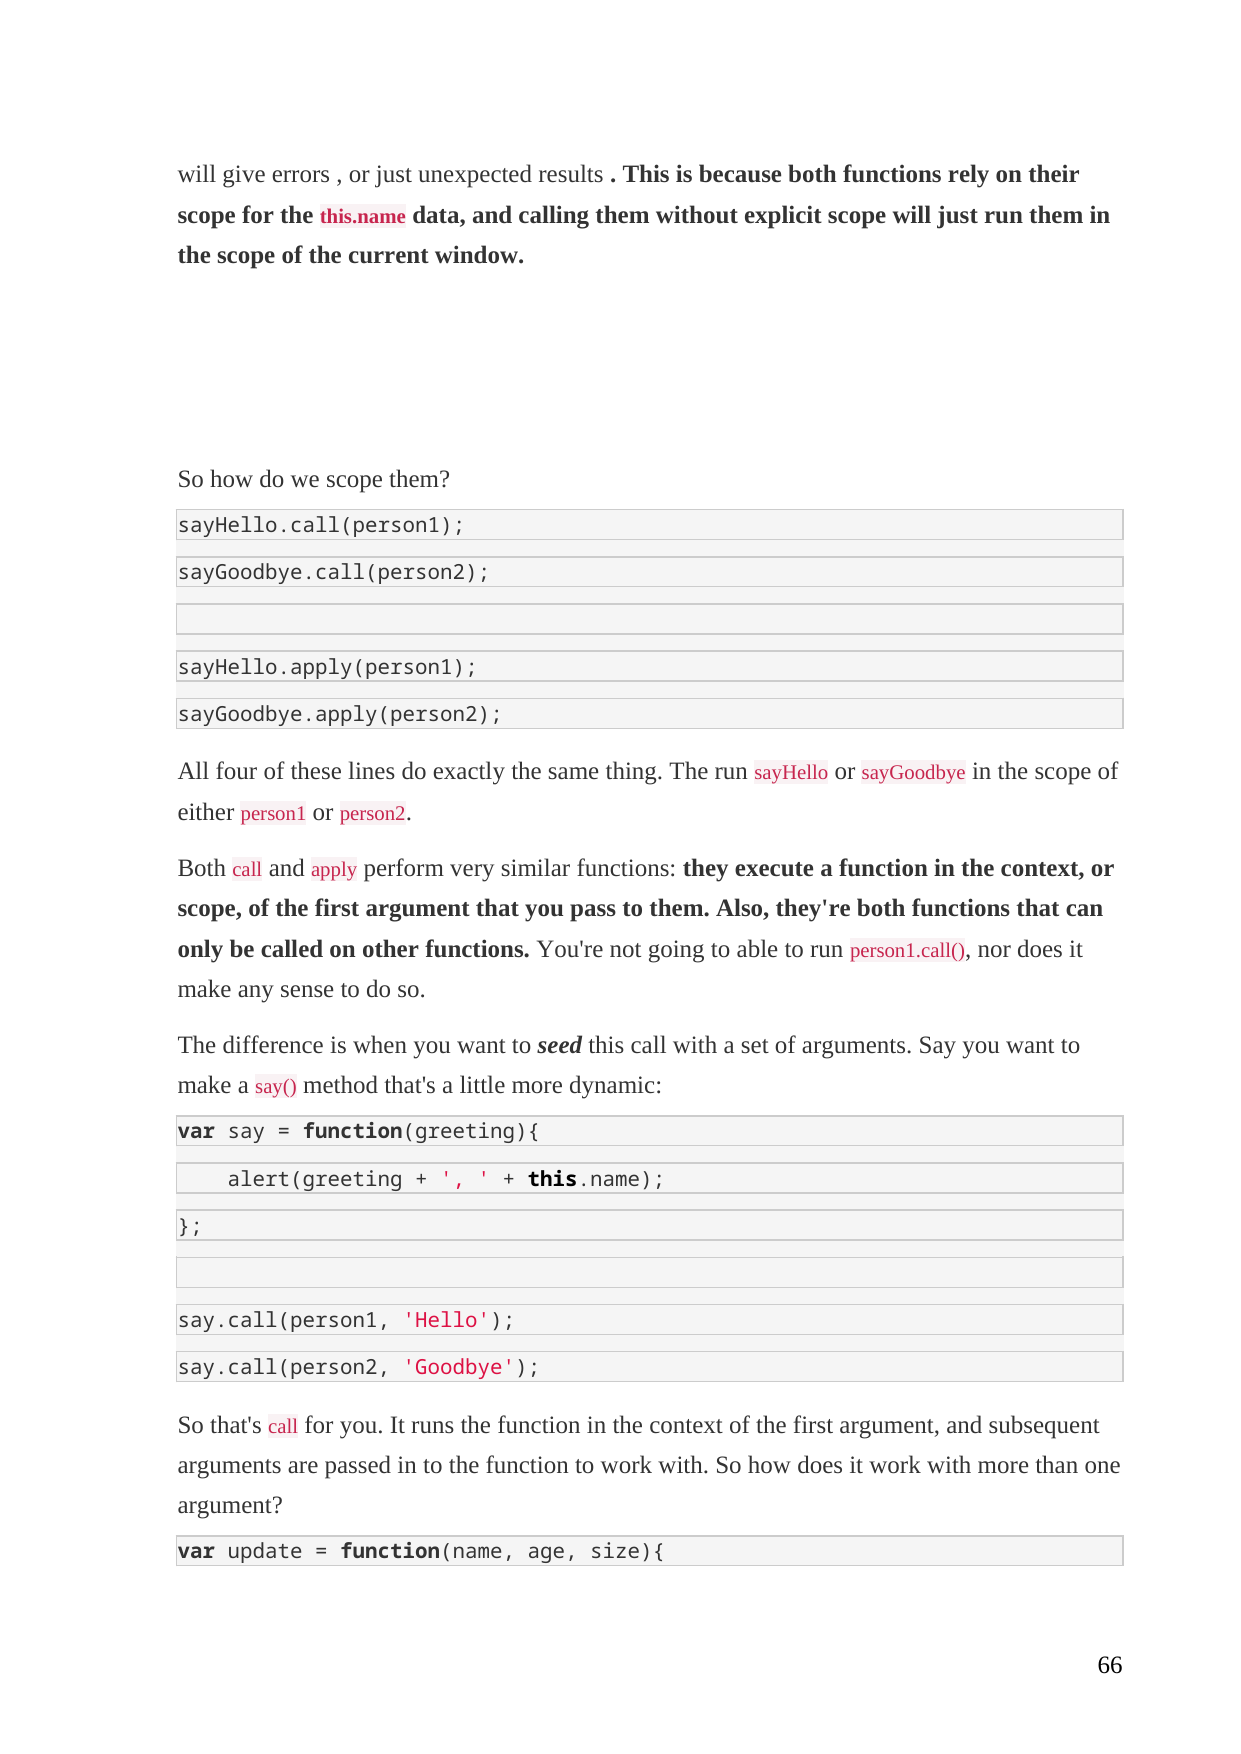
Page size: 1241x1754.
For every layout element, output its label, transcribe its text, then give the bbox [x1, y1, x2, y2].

text alert(greeting + ', ' + this.name); [177, 1164, 1122, 1192]
text All four of these lines do exactly the same thing. The run sayHello or sayGoodbye in the scope of either person1 or person2. [177, 745, 1122, 826]
text var say = function(greeting){ [177, 1117, 1122, 1145]
text The difference is when you want to seed this call with a set of arguments. Say you want to make a say() method that's a little more dynamic: [177, 1018, 1122, 1099]
text will give errors , or just unexpected results . This is because both functions rely on their scope for the this.name data, and calling them without explicit scope will just run them in the scope of the current window. [177, 148, 1122, 269]
text So that's call for you. It runs the function in the context of the first argument, and subsequent arguments are passed in to the function to work with. So how does it work with more than one argument? [177, 1398, 1122, 1519]
text sayHello.call(person1); [177, 510, 1122, 539]
text }; [177, 1211, 1122, 1239]
text So how do we scope them? [177, 453, 1122, 493]
text var update = function(name, age, size){ [177, 1537, 1122, 1565]
text say.call(person2, 'Goodbye'); [177, 1352, 1122, 1381]
text sayGoodbye.apply(person2); [177, 699, 1122, 728]
text sayHello.apply(person1); [177, 652, 1122, 680]
text say.call(person1, 'Hello'); [177, 1305, 1122, 1334]
text Both call and apply perform very similar functions: they execute a function in the context, or scope, of the first argument that you pass to them. Also, they're both functions that can only be called on other functions. You're not going to able to run person1.call(), nor does it make any sense to do so. [177, 841, 1122, 1003]
text sayGoodbye.call(person2); [177, 558, 1122, 586]
